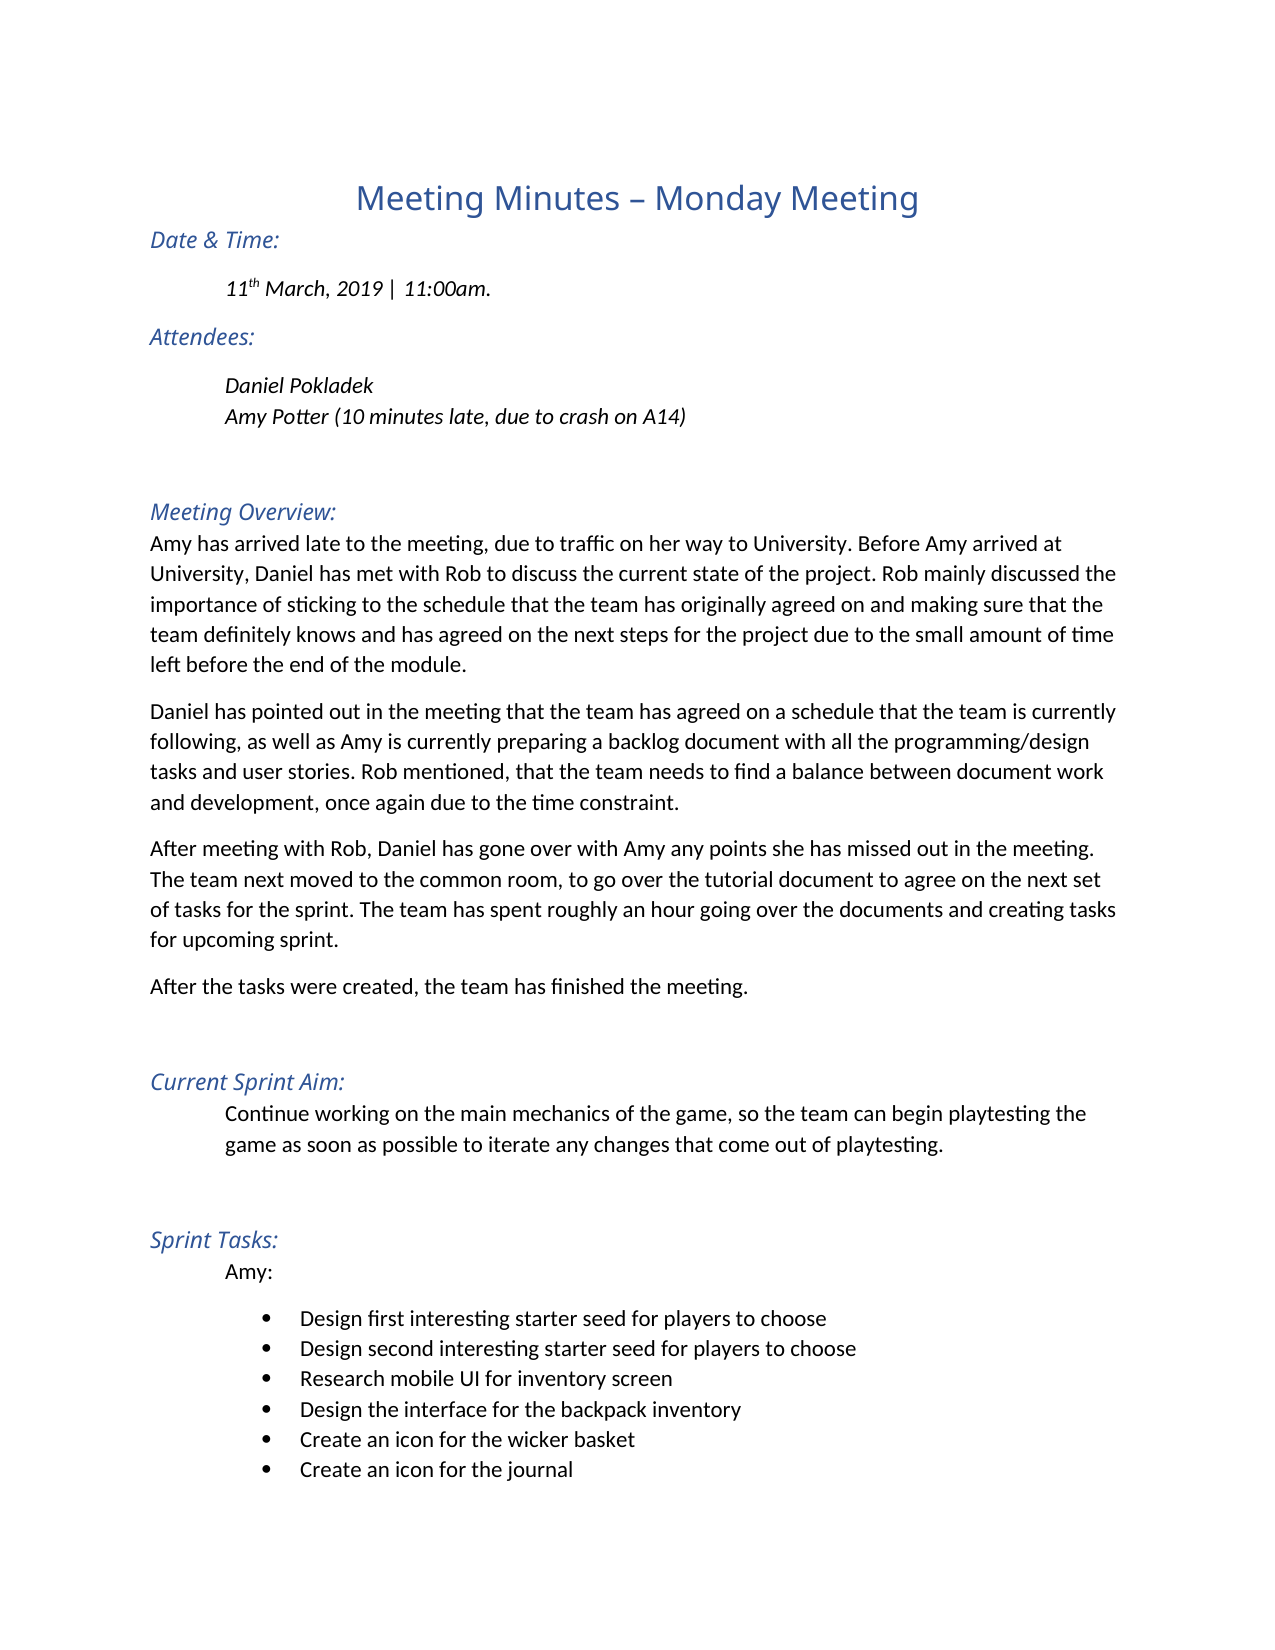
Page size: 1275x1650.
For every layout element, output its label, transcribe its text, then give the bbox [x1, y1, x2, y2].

list Research mobile UI for inventory screen [262, 1364, 1125, 1393]
text Date & Time: [150, 224, 1125, 255]
text 11th March, 2019 | 11:00am. [150, 274, 1125, 302]
subtitle Meeting Minutes – Monday Meeting [150, 175, 1125, 220]
list Design first interesting starter seed for players to choose [262, 1304, 1125, 1332]
text Daniel has pointed out in the meeting that the team has agreed on a schedule that the team is currently following, as well as Amy is currently preparing a backlog document with all the programming/design tasks and user stories. Rob mentioned, that the team needs to find a balance between document work and development, once again due to the time constraint. [150, 697, 1125, 816]
list Create an icon for the wicker basket [262, 1425, 1125, 1453]
subtitle Current Sprint Aim: [150, 1066, 1125, 1097]
text Attendees: [150, 321, 1125, 352]
text Amy: [150, 1257, 1125, 1285]
list Design second interesting starter seed for players to choose [262, 1334, 1125, 1362]
subtitle Meeting Overview: [150, 496, 1125, 527]
list Design the interface for the backpack inventory [262, 1395, 1125, 1423]
text After meeting with Rob, Daniel has gone over with Amy any points she has missed out in the meeting. The team next moved to the common room, to go over the tutorial document to agree on the next set of tasks for the sprint. The team has spent roughly an hour going over the documents and creating tasks for upcoming sprint. [150, 834, 1125, 953]
list Create an icon for the journal [262, 1455, 1125, 1483]
subtitle Sprint Tasks: [150, 1223, 1125, 1255]
text Continue working on the main mechanics of the game, so the team can begin playtesting the game as soon as possible to iterate any changes that come out of playtesting. [225, 1099, 1125, 1158]
text Daniel Pokladek Amy Potter (10 minutes late, due to crash on A14) [225, 372, 1125, 430]
text After the tasks were created, the team has finished the meeting. [150, 972, 1125, 1000]
text Amy has arrived late to the meeting, due to traffic on her way to University. Before Amy arrived at University, Daniel has met with Rob to discuss the current state of the project. Rob mainly discussed the importance of sticking to the schedule that the team has originally agreed on and making sure that the team definitely knows and has agreed on the next steps for the project due to the small amount of time left before the end of the module. [150, 529, 1125, 678]
